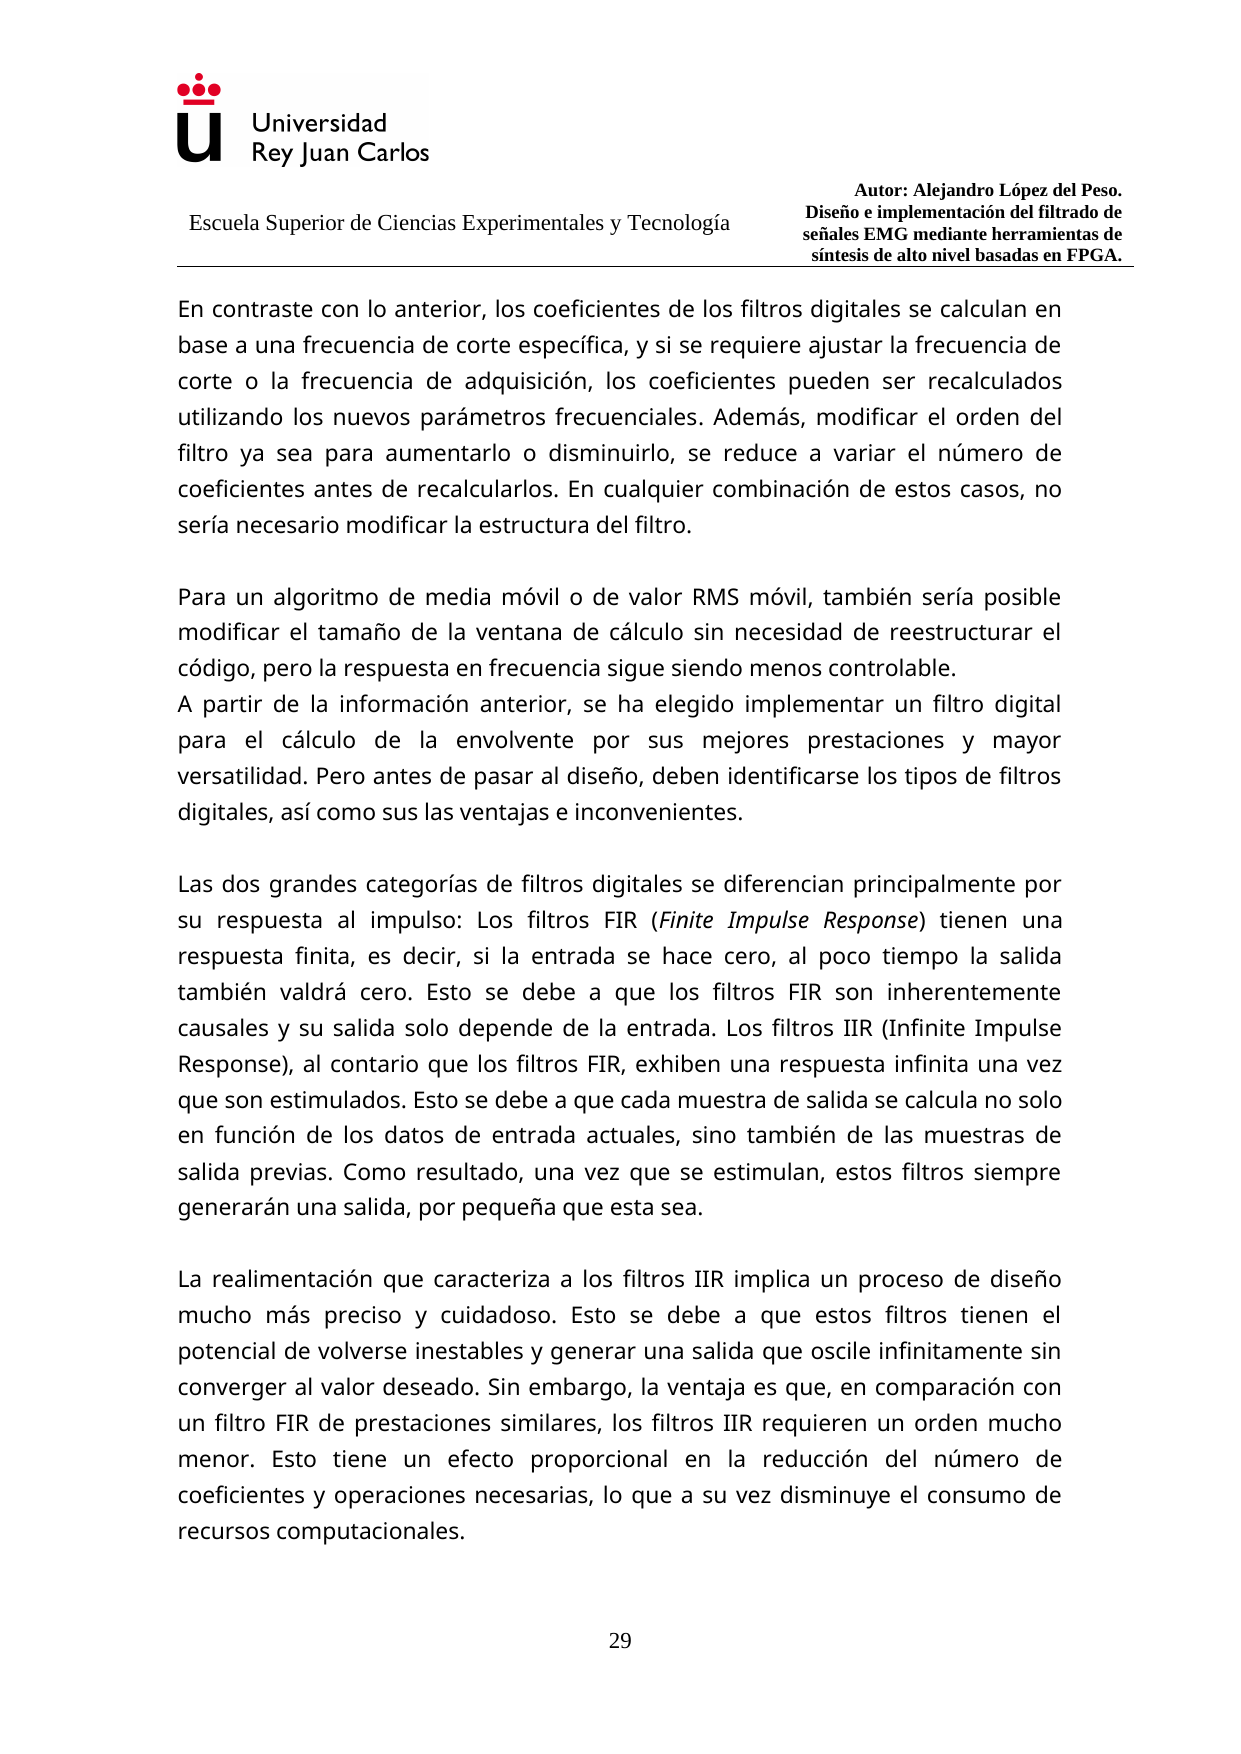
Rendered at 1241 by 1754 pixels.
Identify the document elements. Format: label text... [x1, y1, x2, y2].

picture [177, 73, 429, 167]
text En contraste con lo anterior, los coeficientes de los filtros digitales se calculan en base a una frecuencia de corte específica, y si se requiere ajustar la frecuencia de corte o la frecuencia de adquisición, los coeficientes pueden ser recalculados utilizando los nuevos parámetros frecuenciales. Además, modificar el orden del filtro ya sea para aumentarlo o disminuirlo, se reduce a variar el número de coeficientes antes de recalcularlos. En cualquier combinación de estos casos, no sería necesario modificar la estructura del filtro. [177, 293, 1063, 540]
text Las dos grandes categorías de filtros digitales se diferencian principalmente por su respuesta al impulso: Los filtros FIR (Finite Impulse Response) tienen una respuesta finita, es decir, si la entrada se hace cero, al poco tiempo la salida también valdrá cero. Esto se debe a que los filtros FIR son inherentemente causales y su salida solo depende de la entrada. Los filtros IIR (Infinite Impulse Response), al contario que los filtros FIR, exhiben una respuesta infinita una vez que son estimulados. Esto se debe a que cada muestra de salida se calcula no solo en función de los datos de entrada actuales, sino también de las muestras de salida previas. Como resultado, una vez que se estimulan, estos filtros siempre generarán una salida, por pequeña que esta sea. [177, 868, 1063, 1223]
text La realimentación que caracteriza a los filtros IIR implica un proceso de diseño mucho más preciso y cuidadoso. Esto se debe a que estos filtros tienen el potencial de volverse inestables y generar una salida que oscile infinitamente sin converger al valor deseado. Sin embargo, la ventaja es que, en comparación con un filtro FIR de prestaciones similares, los filtros IIR requieren un orden mucho menor. Esto tiene un efecto proporcional en la reducción del número de coeficientes y operaciones necesarias, lo que a su vez disminuye el consumo de recursos computacionales. [177, 1263, 1063, 1546]
text Para un algoritmo de media móvil o de valor RMS móvil, también sería posible modificar el tamaño de la ventana de cálculo sin necesidad de reestructurar el código, pero la respuesta en frecuencia sigue siendo menos controlable. [177, 580, 1063, 683]
text A partir de la información anterior, se ha elegido implementar un filtro digital para el cálculo de la envolvente por sus mejores prestaciones y mayor versatilidad. Pero antes de pasar al diseño, deben identificarse los tipos de filtros digitales, así como sus las ventajas e inconvenientes. [177, 688, 1063, 827]
